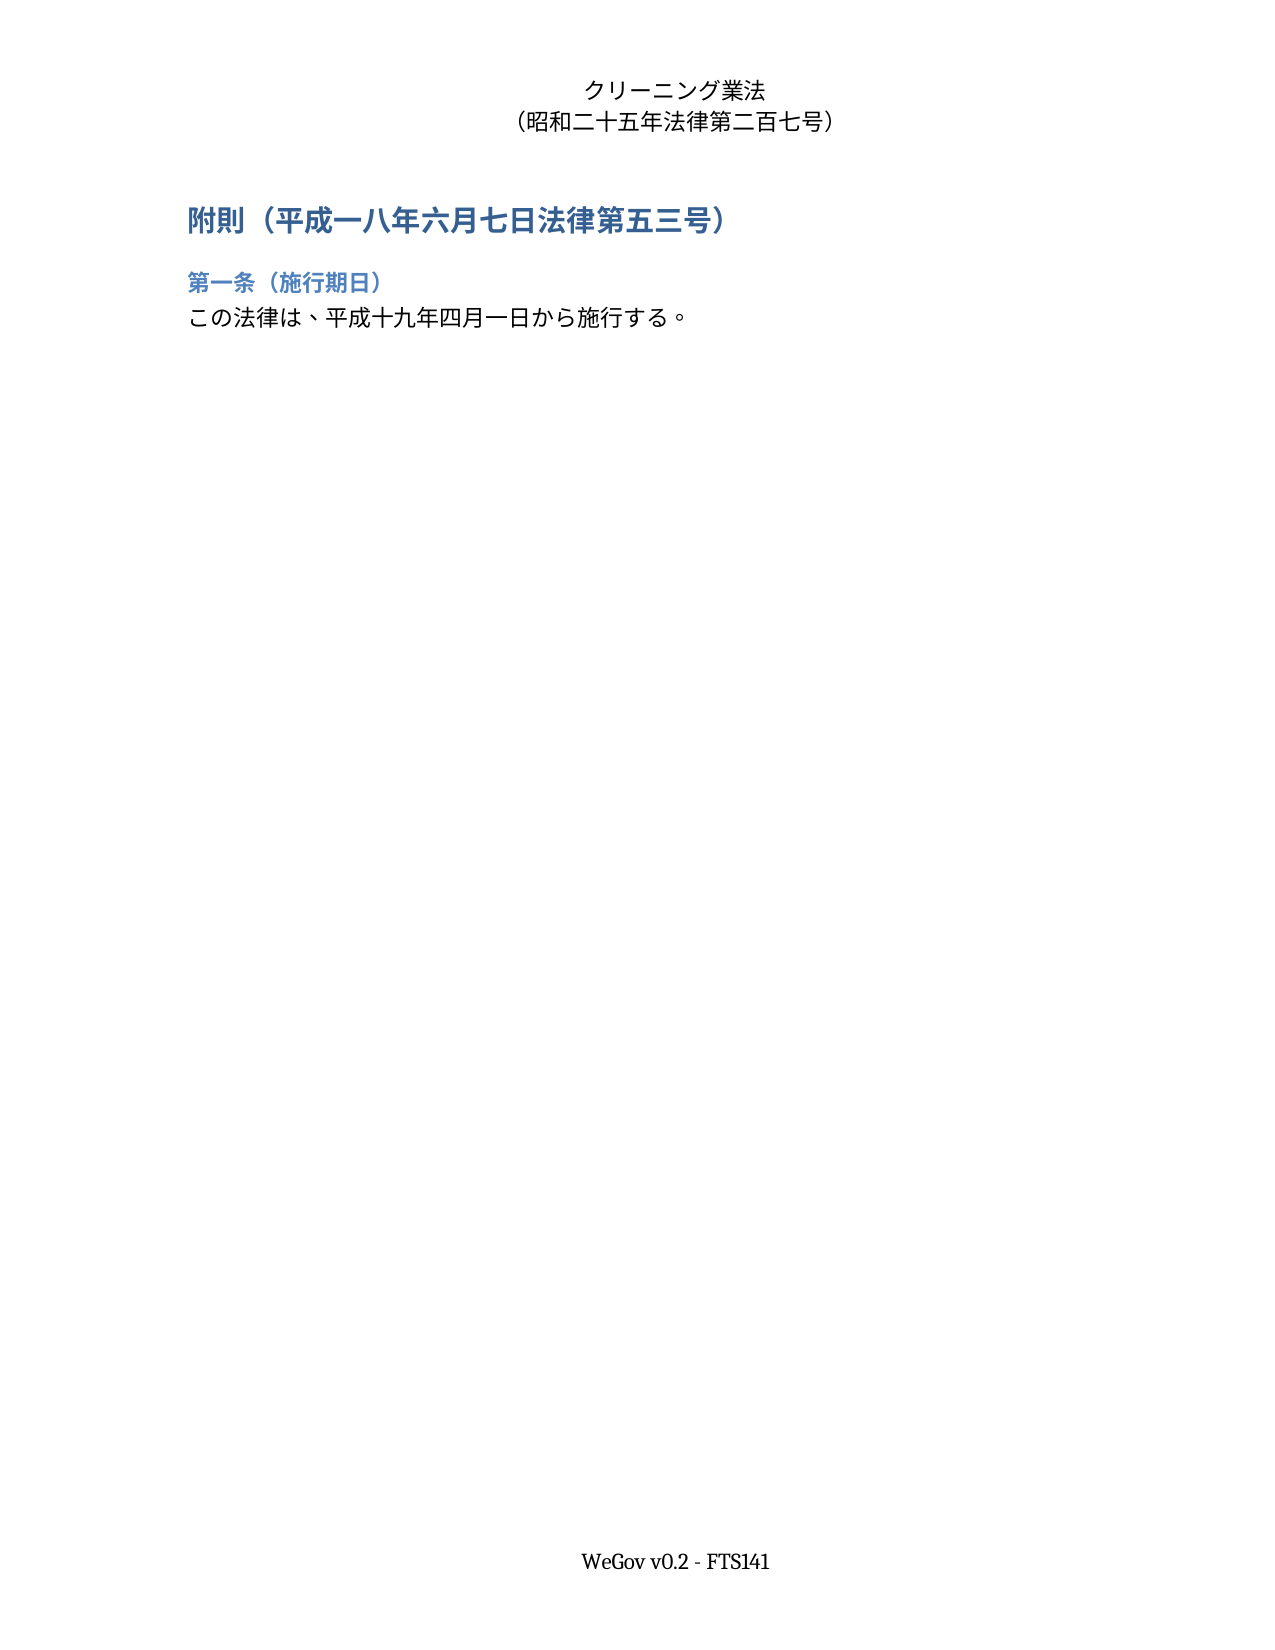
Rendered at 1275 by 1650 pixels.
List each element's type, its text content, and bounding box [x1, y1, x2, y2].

subtitle 附則（平成一八年六月七日法律第五三号） [187, 200, 1087, 240]
subtitle 第一条（施行期日） [187, 266, 1087, 298]
text この法律は、平成十九年四月一日から施行する。 [187, 302, 1087, 334]
